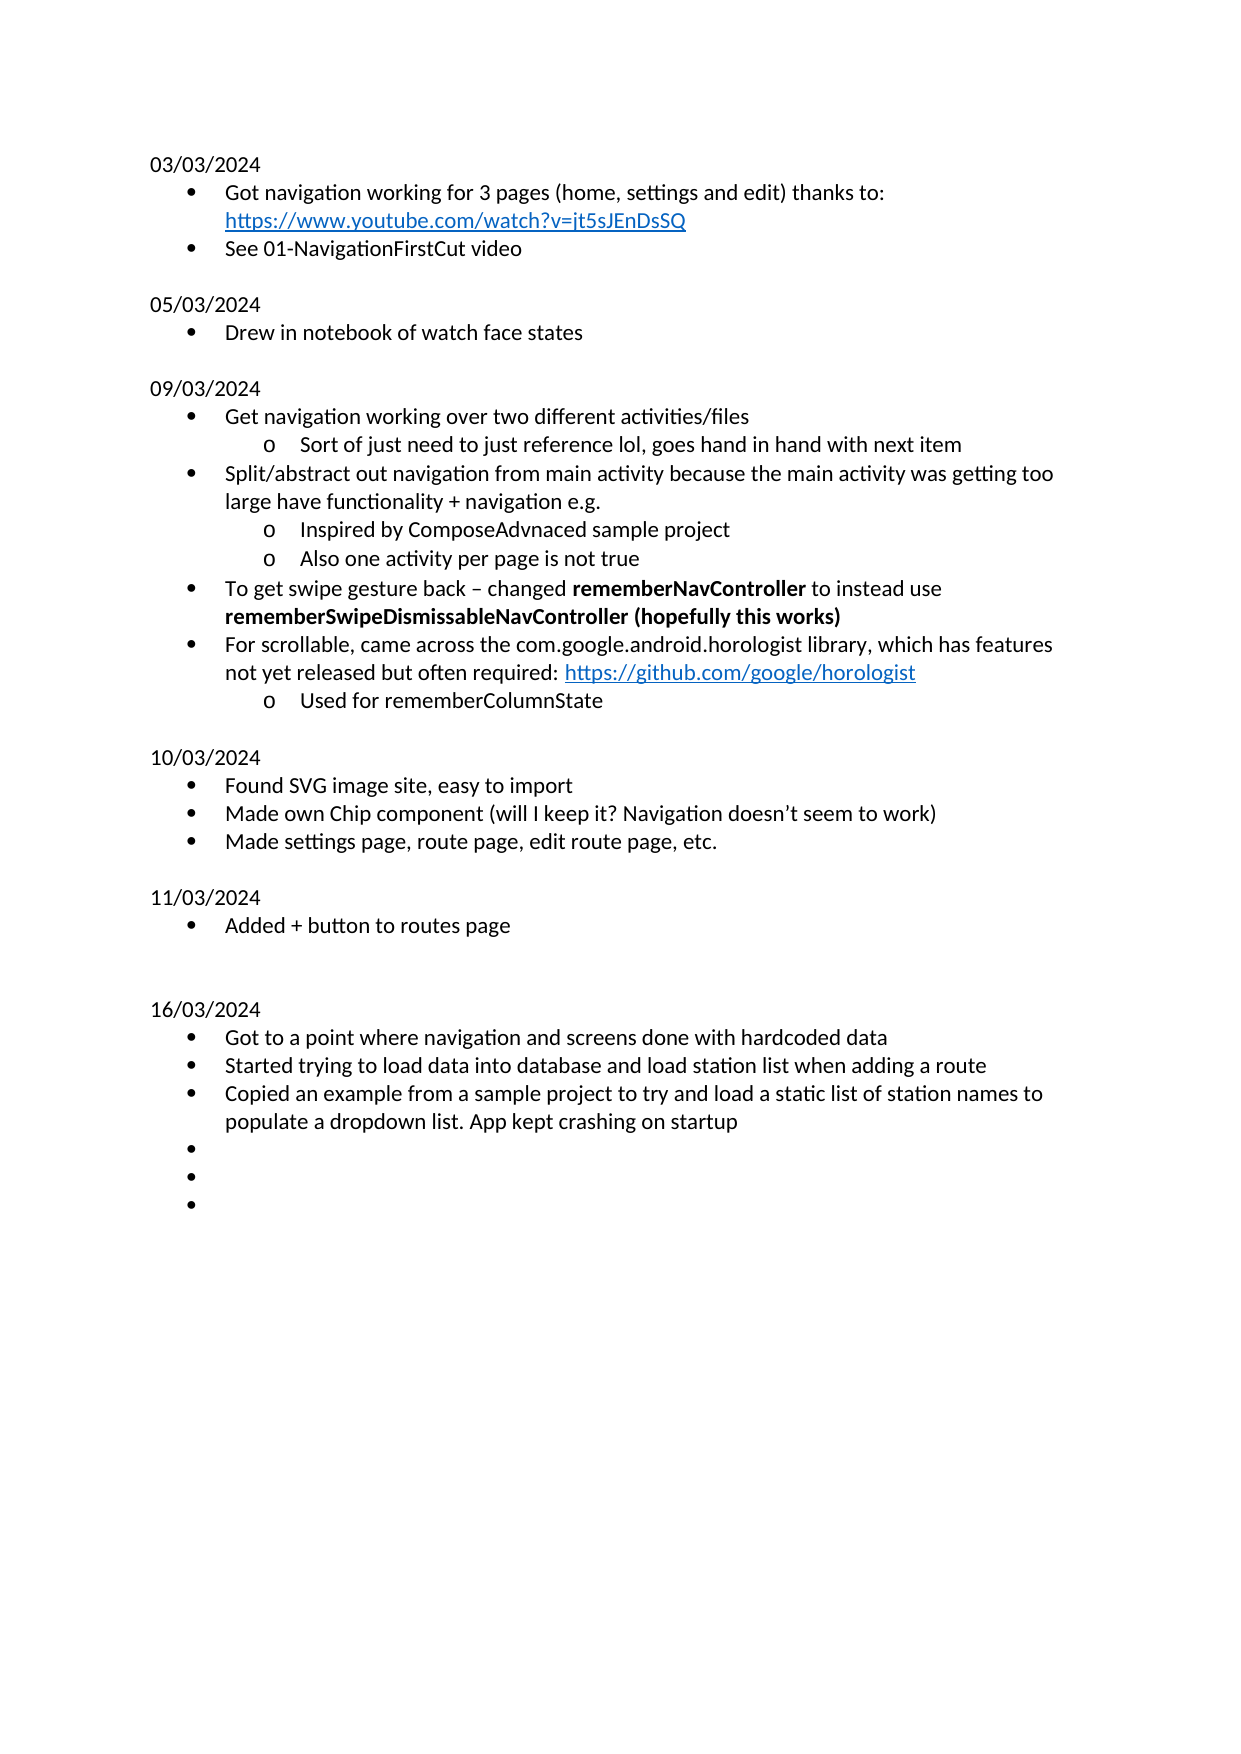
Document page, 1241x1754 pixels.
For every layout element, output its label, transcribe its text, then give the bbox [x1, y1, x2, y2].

list Split/abstract out navigation from main activity because the main activity was getting too large have functionality + navigation e.g. [187, 459, 1090, 515]
list Inspired by ComposeAdvnaced sample project [262, 515, 1090, 544]
text 11/03/2024 [150, 883, 1090, 911]
list Also one activity per page is not true [262, 544, 1090, 574]
list Sort of just need to just reference lol, goes hand in hand with next item [262, 430, 1090, 459]
list To get swipe gesture back – changed rememberNavController to instead use rememberSwipeDismissableNavController (hopefully this works) [187, 574, 1090, 630]
list Used for rememberColumnState [262, 686, 1090, 715]
list Made own Chip component (will I keep it? Navigation doesn’t seem to work) [187, 799, 1090, 827]
list Get navigation working over two different activities/files [187, 402, 1090, 430]
text 10/03/2024 [150, 743, 1090, 771]
list Found SVG image site, easy to import [187, 771, 1090, 799]
list For scrollable, came across the com.google.android.horologist library, which has features not yet released but often required: https://github.com/google/horologist [187, 630, 1090, 686]
list Made settings page, route page, edit route page, etc. [187, 827, 1090, 855]
text 05/03/2024 [150, 290, 1090, 318]
list Got navigation working for 3 pages (home, settings and edit) thanks to: https://www.youtube.com/watch?v=jt5sJEnDsSQ [187, 178, 1090, 234]
text 03/03/2024 [150, 150, 1090, 178]
text 16/03/2024 [150, 995, 1090, 1023]
text 09/03/2024 [150, 374, 1090, 402]
list Drew in notebook of watch face states [187, 318, 1090, 346]
list Added + button to routes page [187, 911, 1090, 939]
list Got to a point where navigation and screens done with hardcoded data [187, 1023, 1090, 1051]
list Started trying to load data into database and load station list when adding a route [187, 1051, 1090, 1079]
list Copied an example from a sample project to try and load a static list of station names to populate a dropdown list. App kept crashing on startup [187, 1079, 1090, 1135]
list See 01-NavigationFirstCut video [187, 234, 1090, 262]
